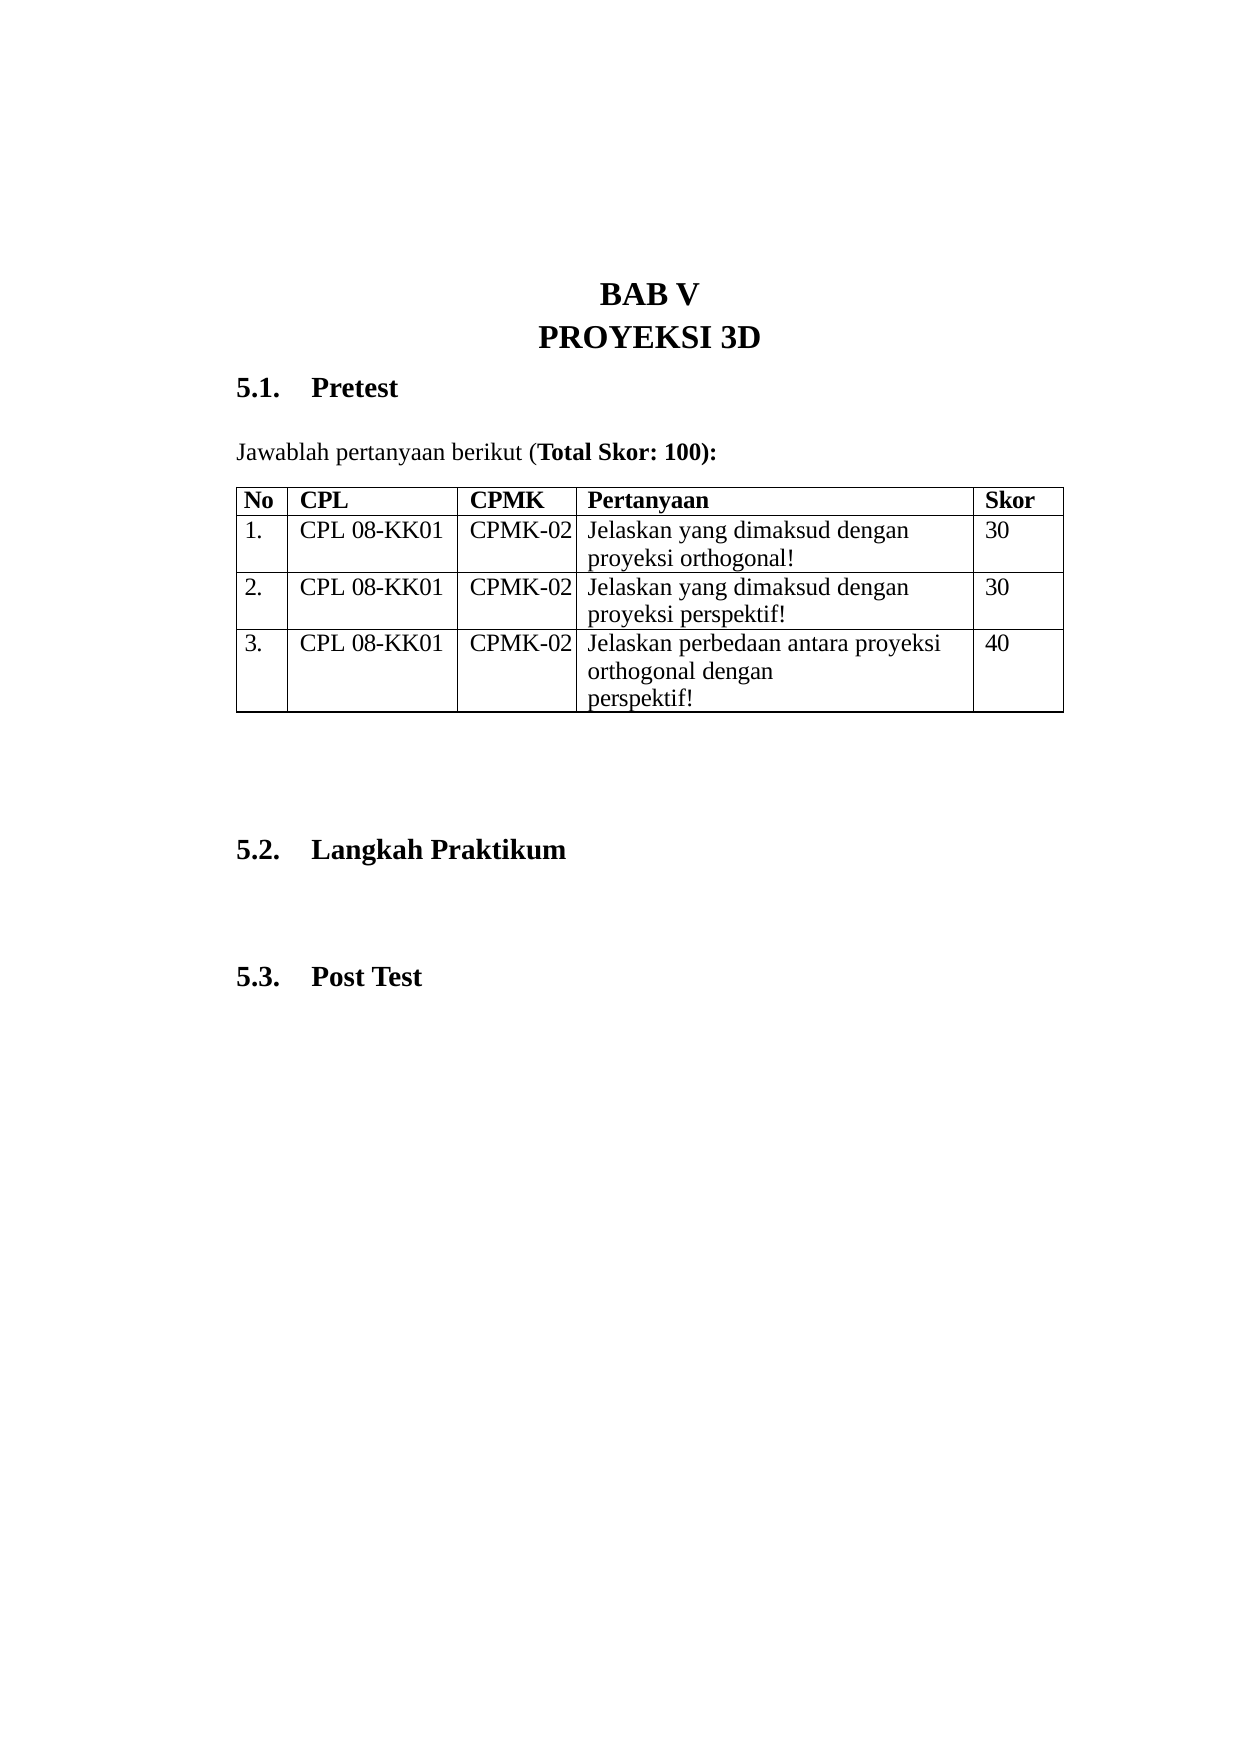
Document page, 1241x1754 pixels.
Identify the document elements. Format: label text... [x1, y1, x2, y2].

table_cell CPMK-02 [458, 573, 576, 628]
table_cell Jelaskan yang dimaksud dengan proyeksi perspektif! [577, 573, 973, 628]
table_header CPMK [458, 488, 576, 515]
table_header Skor [974, 488, 1063, 515]
table_header Pertanyaan [577, 488, 973, 515]
table_cell CPL 08-KK01 [288, 573, 457, 628]
table_cell 40 [974, 630, 1063, 711]
table_cell 30 [974, 573, 1063, 628]
table_header CPL [288, 488, 457, 515]
table_cell 1. [237, 516, 287, 572]
table_cell Jelaskan yang dimaksud dengan proyeksi orthogonal! [577, 516, 973, 572]
table_cell Jelaskan perbedaan antara proyeksi orthogonal dengan perspektif! [577, 630, 973, 711]
table_cell CPL 08-KK01 [288, 516, 457, 572]
table_cell CPMK-02 [458, 630, 576, 711]
table_cell 2. [237, 573, 287, 628]
table_header No [237, 488, 287, 515]
list Langkah Praktikum [236, 832, 1063, 866]
text Jawablah pertanyaan berikut (Total Skor: 100): [236, 437, 1063, 466]
table_cell CPMK-02 [458, 516, 576, 572]
list Pretest [236, 370, 1063, 404]
subtitle BAB V PROYEKSI 3D [236, 274, 1063, 356]
table_cell 3. [237, 630, 287, 711]
table_cell 30 [974, 516, 1063, 572]
list Post Test [236, 959, 1063, 992]
table_cell CPL 08-KK01 [288, 630, 457, 711]
